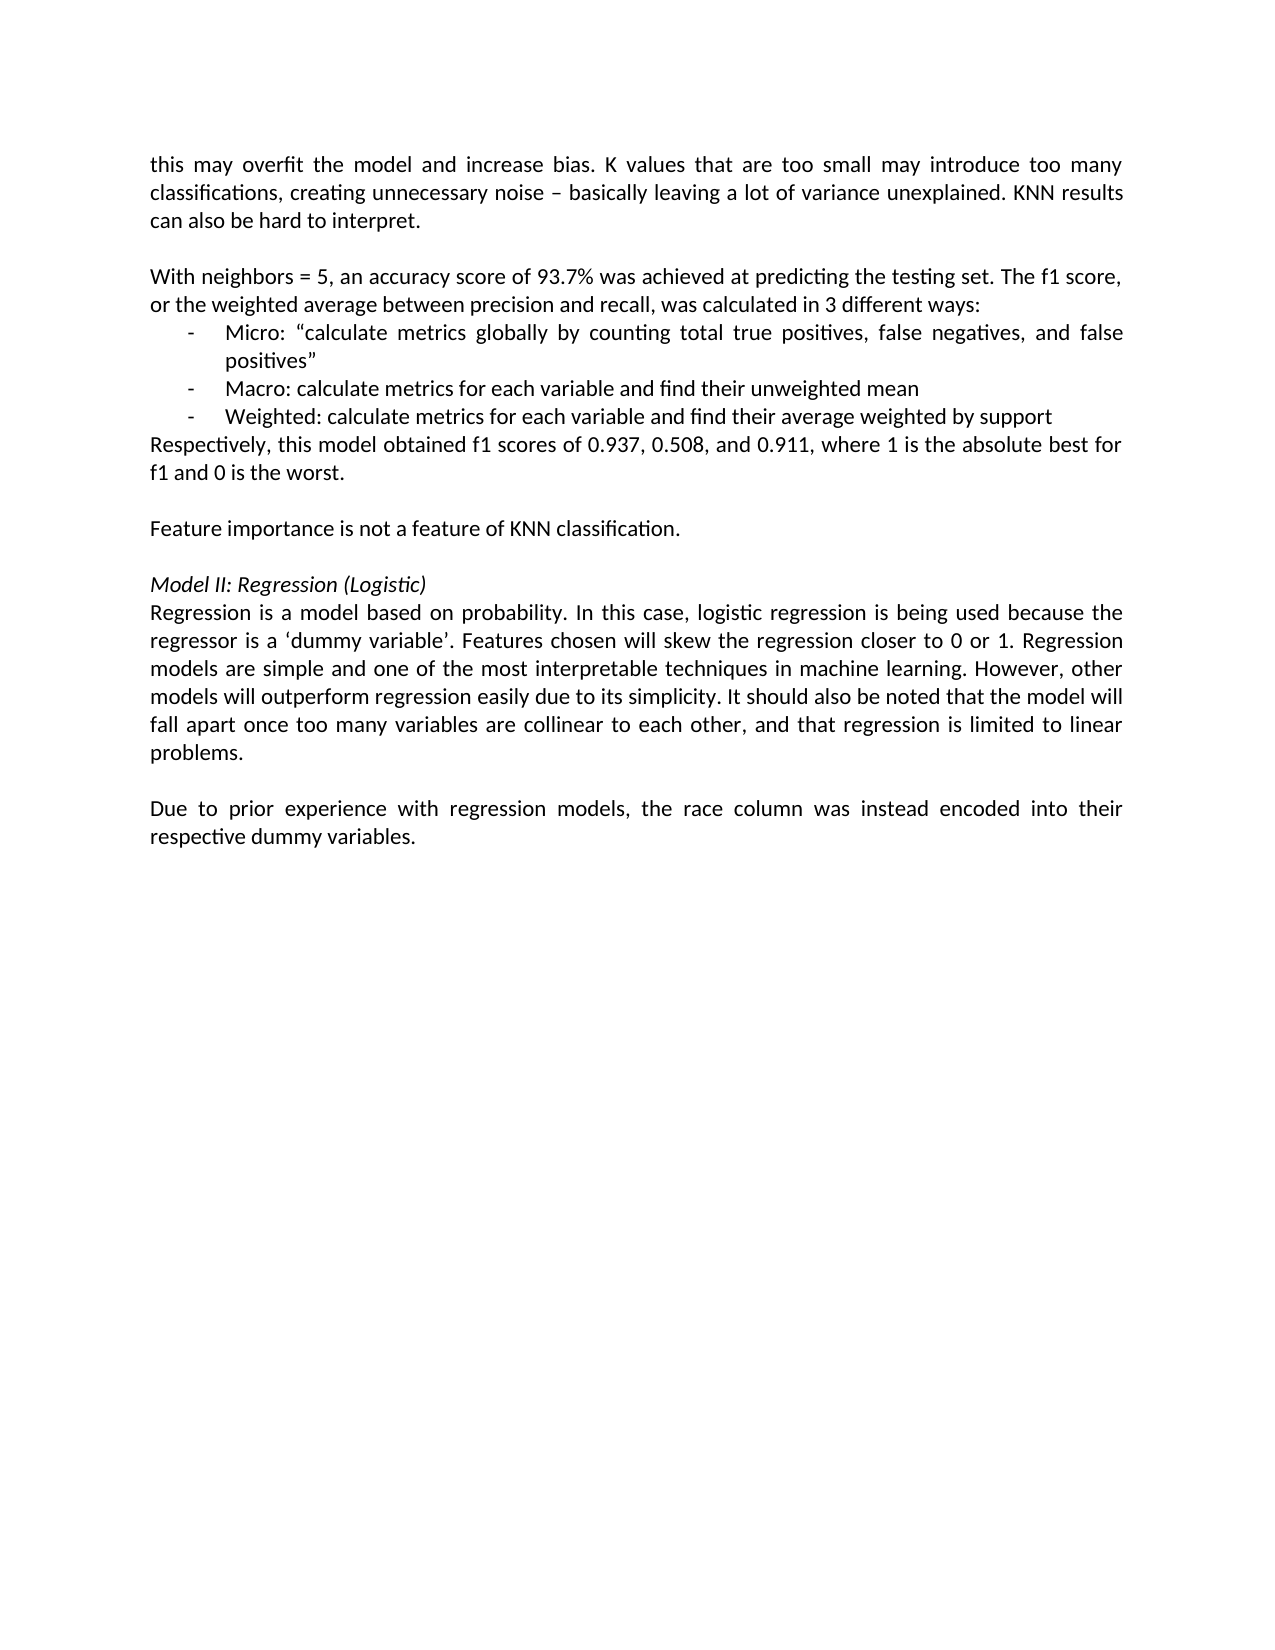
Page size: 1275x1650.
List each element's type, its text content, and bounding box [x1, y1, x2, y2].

text Model II: Regression (Logistic) [150, 570, 1125, 598]
text Regression is a model based on probability. In this case, logistic regression is being used because the regressor is a ‘dummy variable’. Features chosen will skew the regression closer to 0 or 1. Regression models are simple and one of the most interpretable techniques in machine learning. However, other models will outperform regression easily due to its simplicity. It should also be noted that the model will fall apart once too many variables are collinear to each other, and that regression is limited to linear problems. [150, 598, 1125, 766]
text Due to prior experience with regression models, the race column was instead encoded into their respective dummy variables. [150, 794, 1125, 851]
list Macro: calculate metrics for each variable and find their unweighted mean [187, 374, 1125, 402]
text Respectively, this model obtained f1 scores of 0.937, 0.508, and 0.911, where 1 is the absolute best for f1 and 0 is the worst. [150, 430, 1125, 486]
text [150, 150, 1125, 234]
text Feature importance is not a feature of KNN classification. [150, 514, 1125, 542]
list Micro: “calculate metrics globally by counting total true positives, false negatives, and false positives” [187, 318, 1125, 374]
text With neighbors = 5, an accuracy score of 93.7% was achieved at predicting the testing set. The f1 score, or the weighted average between precision and recall, was calculated in 3 different ways: [150, 262, 1125, 318]
list Weighted: calculate metrics for each variable and find their average weighted by support [187, 402, 1125, 430]
